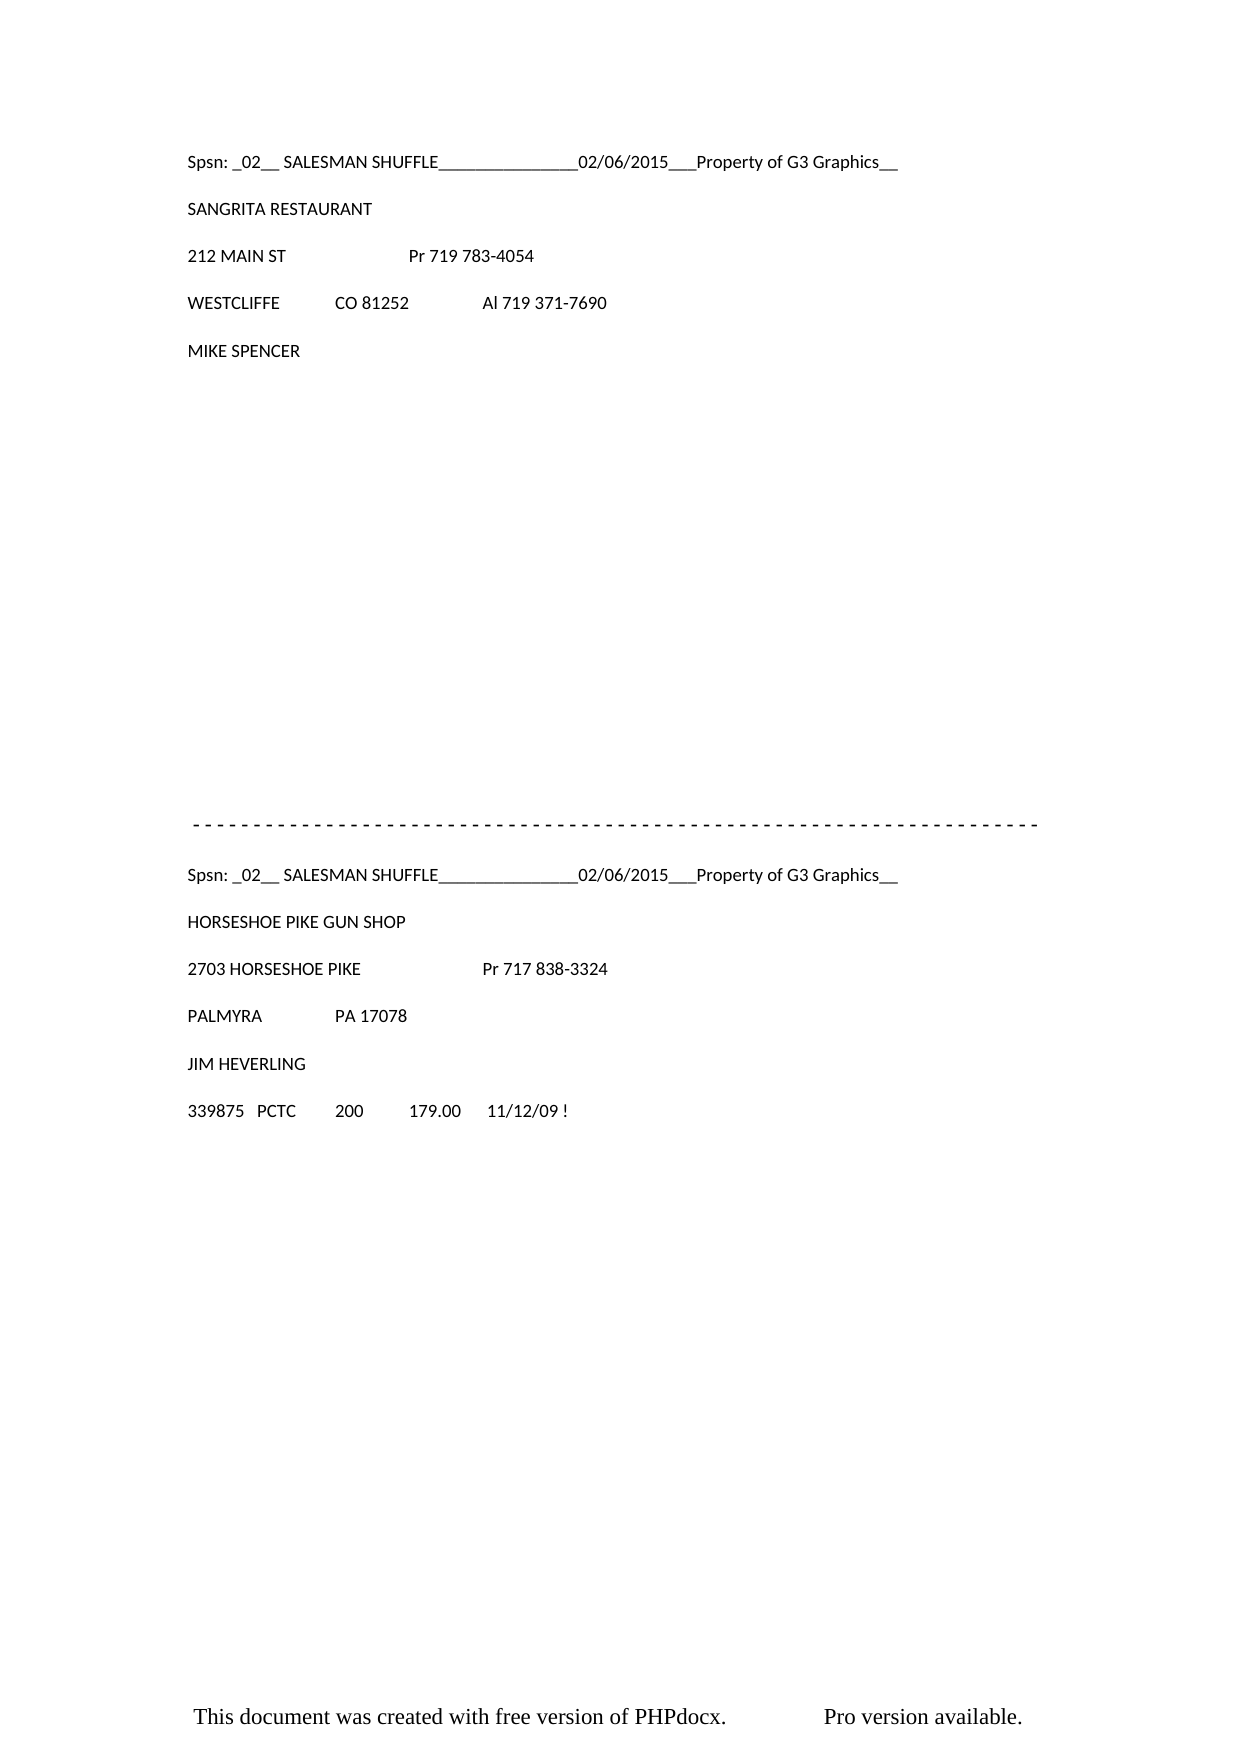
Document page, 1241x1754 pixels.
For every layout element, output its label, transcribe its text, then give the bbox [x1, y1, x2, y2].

text Spsn: _02__ SALESMAN SHUFFLE_______________02/06/2015___Property of G3 Graphics__ [187, 150, 1053, 173]
text Spsn: _02__ SALESMAN SHUFFLE_______________02/06/2015___Property of G3 Graphics__ [187, 863, 1053, 886]
text 2703 HORSESHOE PIKE Pr 717 838-3324 [187, 957, 1053, 980]
text - - - - - - - - - - - - - - - - - - - - - - - - - - - - - - - - - - - - - - - - - - - - - - - - - - - - - - - - - - - - - - - - - - - - - - [187, 810, 1053, 838]
text 212 MAIN ST Pr 719 783-4054 [187, 244, 1053, 267]
text JIM HEVERLING [187, 1052, 1053, 1075]
text HORSESHOE PIKE GUN SHOP [187, 910, 1053, 933]
text PALMYRA PA 17078 [187, 1005, 1053, 1028]
text MIKE SPENCER [187, 339, 1053, 362]
text 339875 PCTC 200 179.00 11/12/09 ! [187, 1099, 1053, 1122]
text SANGRITA RESTAURANT [187, 197, 1053, 220]
text WESTCLIFFE CO 81252 Al 719 371-7690 [187, 292, 1053, 314]
